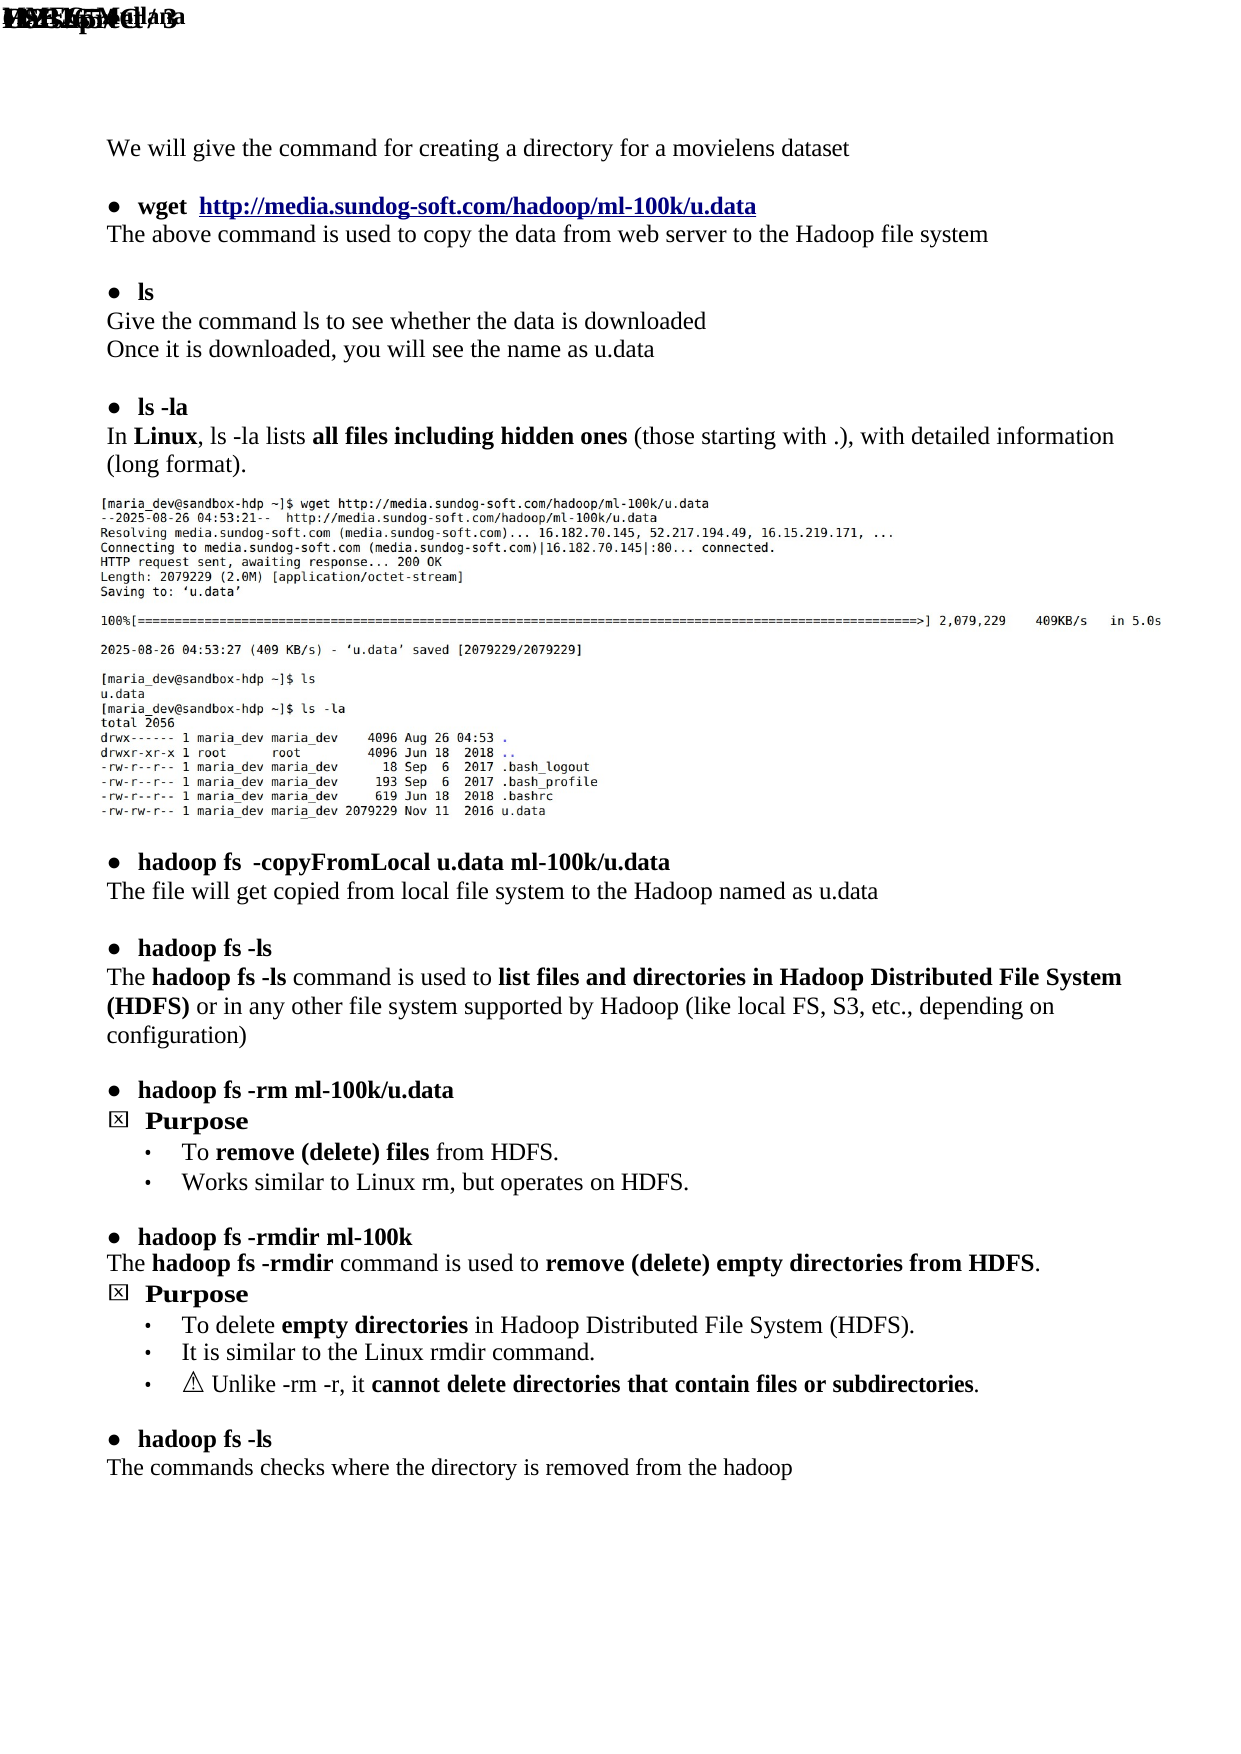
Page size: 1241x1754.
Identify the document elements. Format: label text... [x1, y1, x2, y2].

text Give the command ls to see whether the data is downloaded Once it is downloaded, you will see the name as u.data [106, 306, 752, 363]
subtitle hadoop fs -rm ml-100k/u.data [106, 1077, 1166, 1104]
text 📌 Purpose [106, 1277, 1166, 1309]
subtitle hadoop fs -ls [106, 1424, 1166, 1453]
text The hadoop fs -rmdir command is used to remove (delete) empty directories from HDFS. [106, 1250, 1166, 1277]
text The above command is used to copy the data from web server to the Hadoop file system [106, 219, 1166, 248]
list It is similar to the Linux rmdir command. [144, 1339, 1166, 1366]
list To delete empty directories in Hadoop Distributed File System (HDFS). [144, 1309, 1166, 1339]
picture [100, 498, 1161, 819]
text We will give the command for creating a directory for a movielens dataset [106, 133, 1166, 162]
list ⚠️ Unlike -rm -r, it cannot delete directories that contain files or subdirectories. [144, 1366, 1166, 1398]
text 📌 Purpose [106, 1104, 1166, 1136]
list Works similar to Linux rm, but operates on HDFS. [144, 1166, 1166, 1197]
text The file will get copied from local file system to the Hadoop named as u.data [106, 876, 1166, 905]
text The commands checks where the directory is removed from the hadoop [106, 1453, 1166, 1481]
subtitle ls [106, 277, 1166, 306]
subtitle ls -la [106, 392, 1166, 421]
subtitle hadoop fs -ls [106, 933, 1166, 962]
text The hadoop fs -ls command is used to list files and directories in Hadoop Distributed File System (HDFS) or in any other file system supported by Hadoop (like local FS, S3, etc., depending on configuration) [106, 962, 1166, 1048]
list wget http://media.sundog-soft.com/hadoop/ml-100k/u.data [106, 191, 1166, 219]
list To remove (delete) files from HDFS. [144, 1136, 1166, 1166]
text In Linux, ls -la lists all files including hidden ones (those starting with .), with detailed information (long format). [106, 421, 1160, 478]
subtitle hadoop fs -rmdir ml-100k [106, 1222, 1166, 1250]
